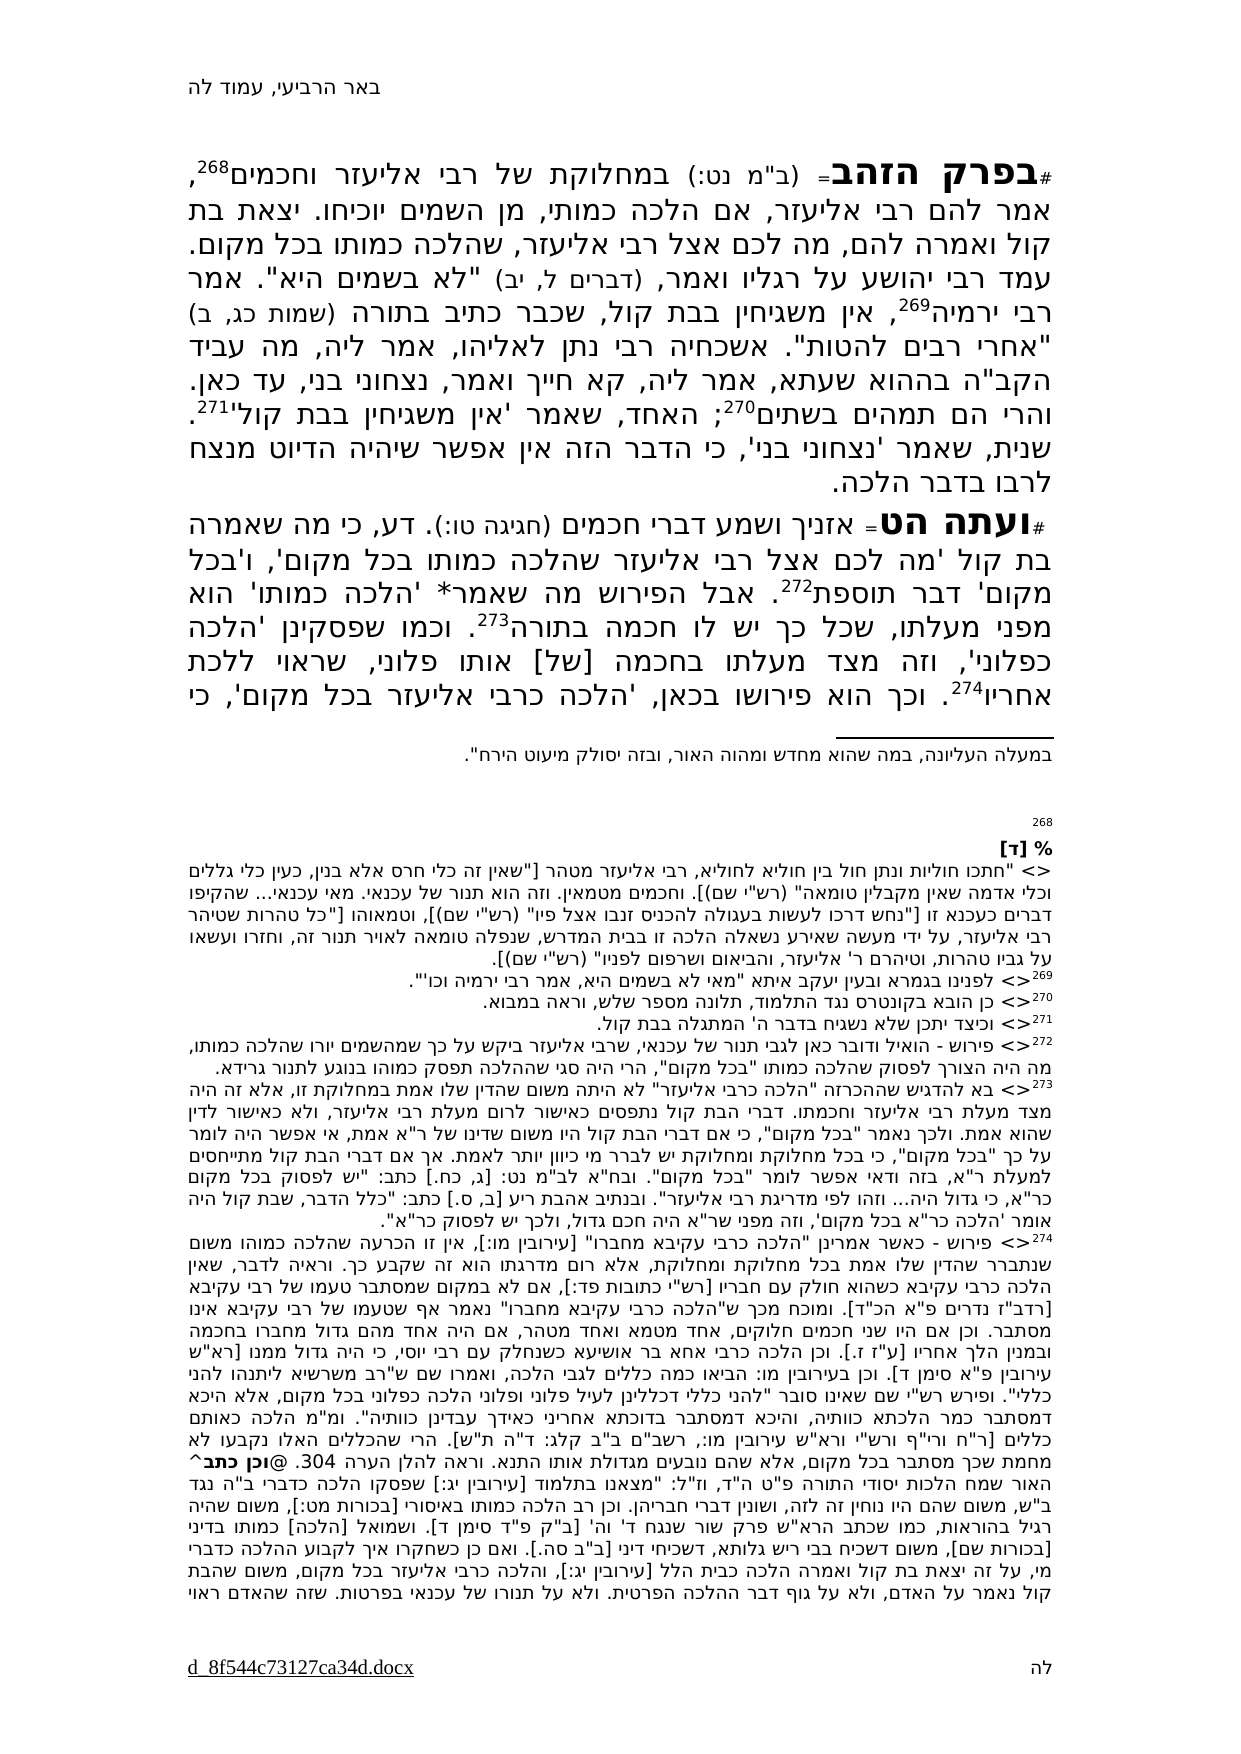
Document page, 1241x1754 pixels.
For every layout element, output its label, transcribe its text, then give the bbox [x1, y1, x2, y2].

text #ועתה הט= אזניך ושמע דברי חכמים (חגיגה טו:). דע, כי מה שאמרה בת קול 'מה לכם אצל רבי אליעזר שהלכה כמותו בכל מקום', ו'בכל מקום' דבר תוספת. אבל הפירוש מה שאמר* 'הלכה כמותו' הוא מפני מעלתו, שכל כך יש לו חכמה בתורה. וכמו שפסקינן 'הלכה כפלוני', וזה מצד מעלתו בחכמה [של] אותו פלוני, שראוי ללכת אחריו. וכך הוא פירושו בכאן, 'הלכה כרבי אליעזר בכל מקום', כי כאשר ישקל מעלת חכמים ומעלת רבי אליעזר בחכמתו בכל מקום. ואין* חדוש אם יאמר שהלכה* כיחיד נגד רבים, אף על גב דכתיב בתורה (שמות כג, ב) "אחרי רבים להטות", כי כל זה מפני הפלגת רבי אליעזר בחכמה. ולכך יצאה הבת קול כי הלכה כרבי אליעזר, אף שהוא יחיד נגד רבים. [187, 499, 1053, 713]
text #בפרק הזהב= (ב"מ נט:) במחלוקת של רבי אליעזר וחכמים, אמר להם רבי אליעזר, אם הלכה כמותי, מן השמים יוכיחו. יצאת בת קול ואמרה להם, מה לכם אצל רבי אליעזר, שהלכה כמותו בכל מקום. עמד רבי יהושע על רגליו ואמר, (דברים ל, יב) "לא בשמים היא". אמר רבי ירמיה, אין משגיחין בבת קול, שכבר כתיב בתורה (שמות כג, ב) "אחרי רבים להטות". אשכחיה רבי נתן לאליהו, אמר ליה, מה עביד הקב"ה בההוא שעתא, אמר ליה, קא חייך ואמר, נצחוני בני, עד כאן. והרי הם תמהים בשתים; האחד, שאמר 'אין משגיחין בבת קול'. שנית, שאמר 'נצחוני בני', כי הדבר הזה אין אפשר שיהיה הדיוט מנצח לרבו בדבר הלכה. [187, 150, 1053, 499]
